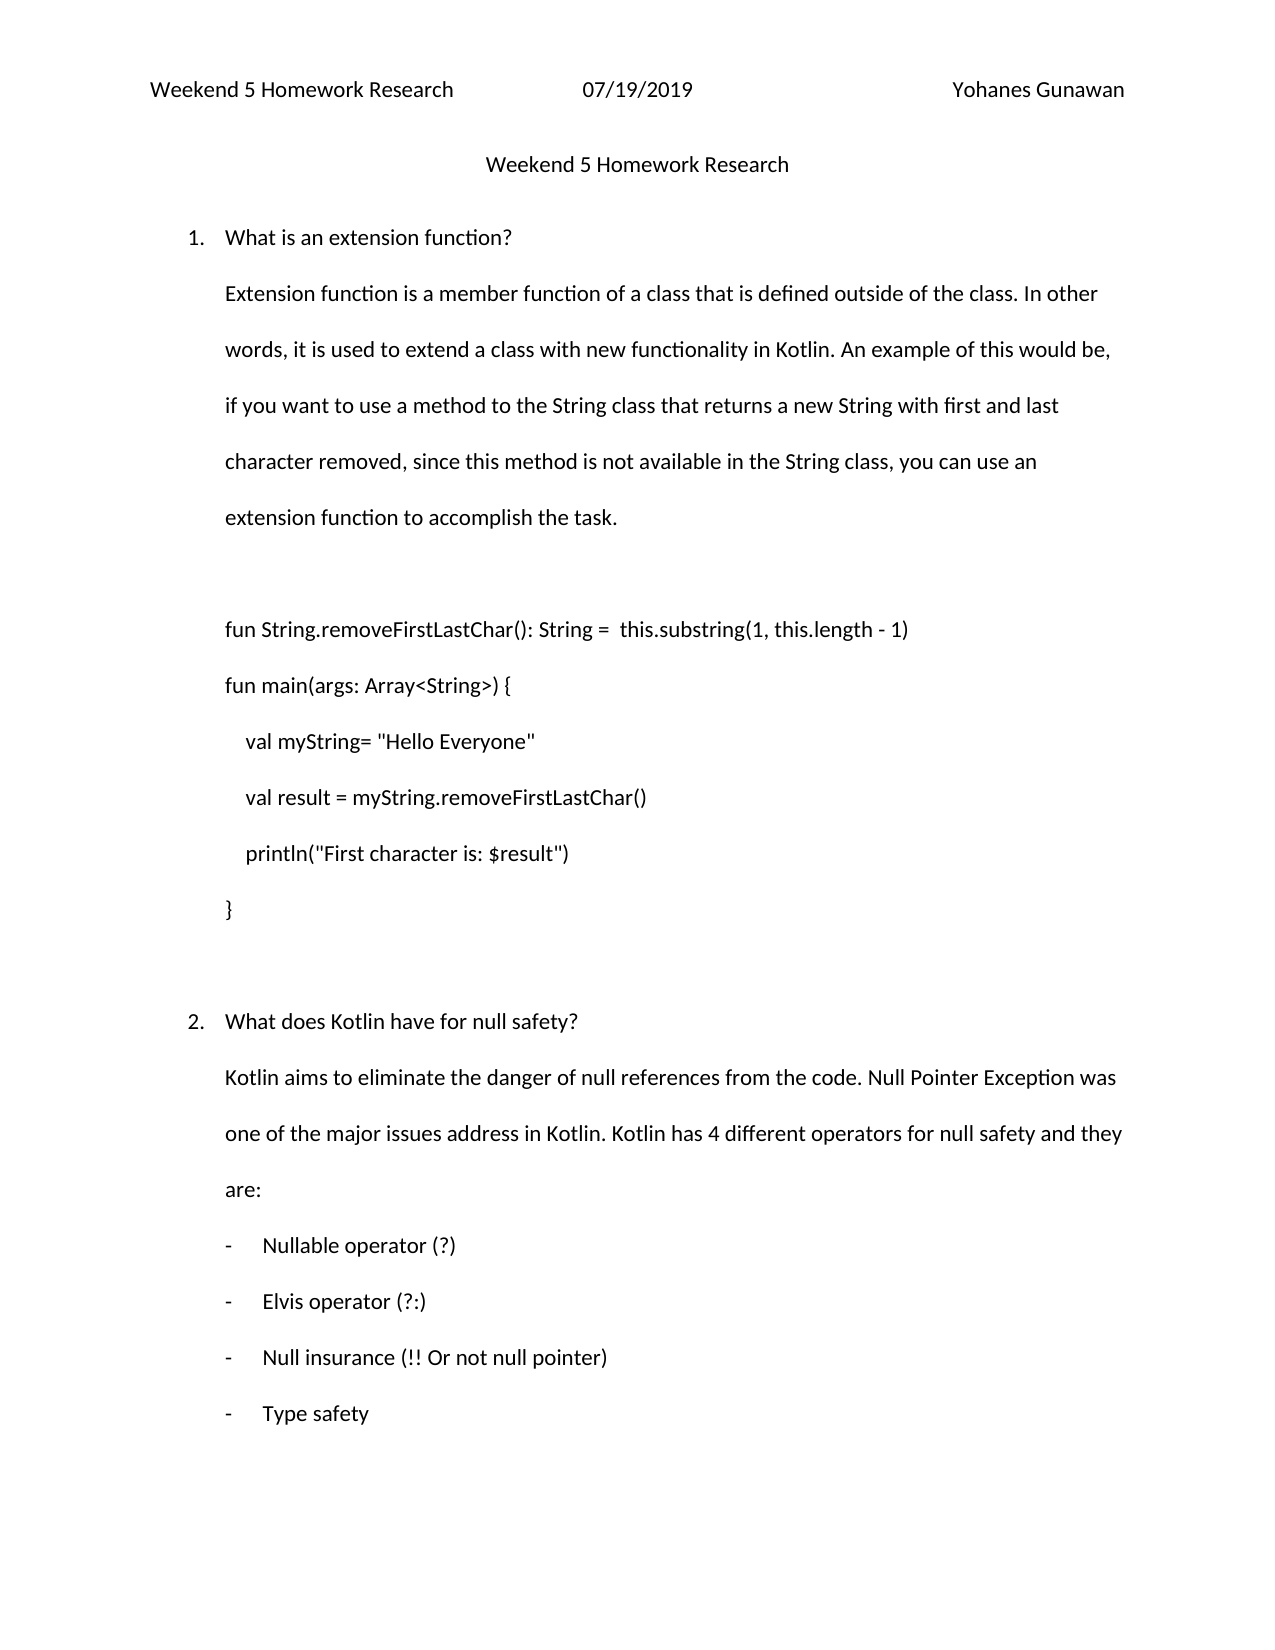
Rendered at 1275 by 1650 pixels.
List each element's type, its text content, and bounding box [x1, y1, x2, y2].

list What is an extension function? [187, 223, 1125, 251]
list Nullable operator (?) [225, 1231, 1125, 1259]
text Weekend 5 Homework Research [150, 150, 1125, 178]
list What does Kotlin have for null safety? [187, 1007, 1125, 1035]
list println("First character is: $result") [225, 839, 1125, 867]
list Elvis operator (?:) [225, 1287, 1125, 1316]
list val myString= "Hello Everyone" [225, 727, 1125, 755]
list } [225, 895, 1125, 923]
list fun main(args: Array<String>) { [225, 671, 1125, 699]
list Kotlin aims to eliminate the danger of null references from the code. Null Pointer Exception was one of the major issues address in Kotlin. Kotlin has 4 different operators for null safety and they are: [225, 1063, 1125, 1203]
list fun String.removeFirstLastChar(): String = this.substring(1, this.length - 1) [225, 615, 1125, 643]
list Null insurance (!! Or not null pointer) [225, 1343, 1125, 1372]
list val result = myString.removeFirstLastChar() [225, 783, 1125, 811]
list Extension function is a member function of a class that is defined outside of the class. In other words, it is used to extend a class with new functionality in Kotlin. An example of this would be, if you want to use a method to the String class that returns a new String with first and last character removed, since this method is not available in the String class, you can use an extension function to accomplish the task. [225, 279, 1125, 531]
list Type safety [225, 1399, 1125, 1484]
